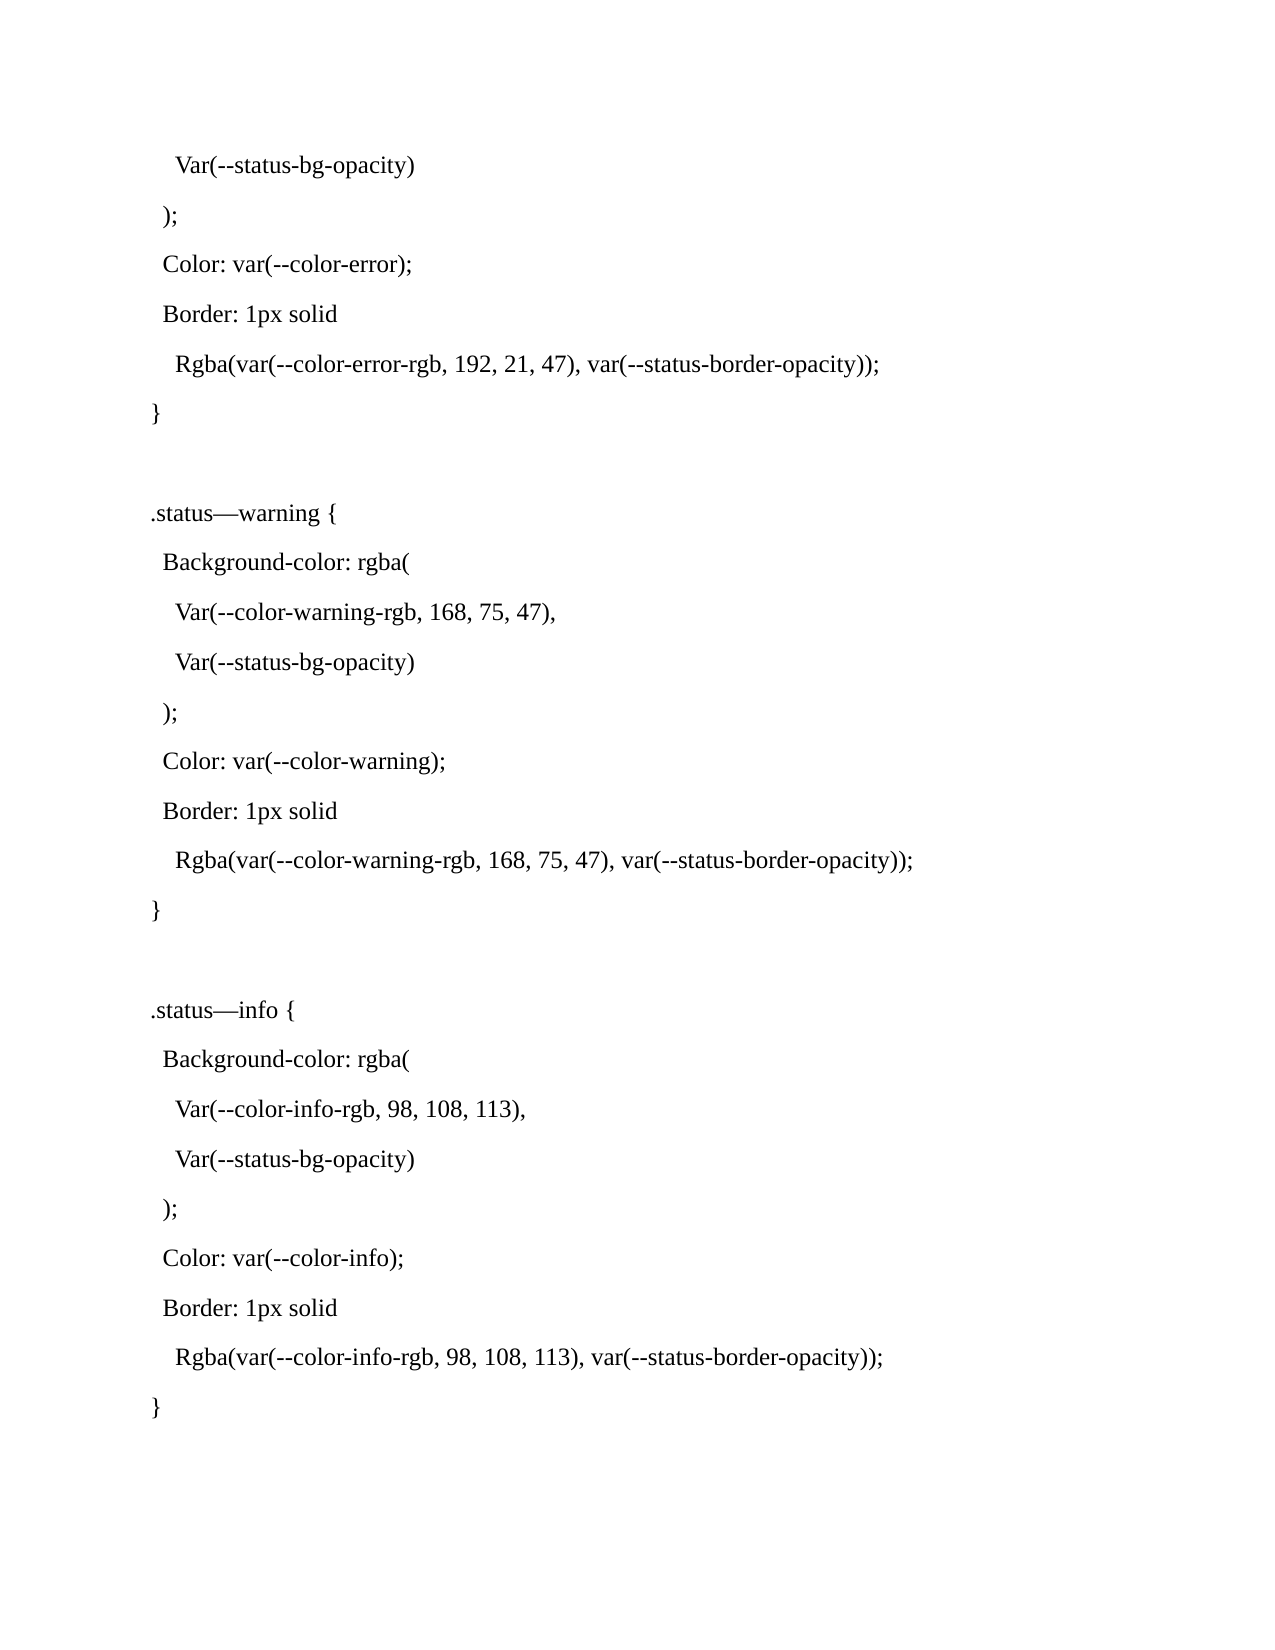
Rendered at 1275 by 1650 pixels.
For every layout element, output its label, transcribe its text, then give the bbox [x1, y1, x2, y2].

text Var(--color-info-rgb, 98, 108, 113), [150, 1094, 1125, 1123]
text Border: 1px solid [150, 796, 1125, 825]
text Rgba(var(--color-warning-rgb, 168, 75, 47), var(--status-border-opacity)); [150, 846, 1125, 874]
text Color: var(--color-warning); [150, 746, 1125, 775]
text Background-color: rgba( [150, 547, 1125, 576]
text .status—info { [150, 995, 1125, 1023]
text Background-color: rgba( [150, 1044, 1125, 1073]
text Var(--color-warning-rgb, 168, 75, 47), [150, 597, 1125, 626]
text ); [150, 200, 1125, 228]
text } [150, 398, 1125, 427]
text Rgba(var(--color-error-rgb, 192, 21, 47), var(--status-border-opacity)); [150, 349, 1125, 377]
text ); [150, 697, 1125, 725]
text ); [150, 1193, 1125, 1222]
text Color: var(--color-info); [150, 1243, 1125, 1272]
text Var(--status-bg-opacity) [150, 1144, 1125, 1172]
text Border: 1px solid [150, 299, 1125, 328]
text Color: var(--color-error); [150, 249, 1125, 278]
text Rgba(var(--color-info-rgb, 98, 108, 113), var(--status-border-opacity)); [150, 1342, 1125, 1371]
text Var(--status-bg-opacity) [150, 150, 1125, 179]
text Border: 1px solid [150, 1293, 1125, 1322]
text } [150, 1392, 1125, 1421]
text } [150, 895, 1125, 924]
text .status—warning { [150, 498, 1125, 527]
text Var(--status-bg-opacity) [150, 647, 1125, 676]
